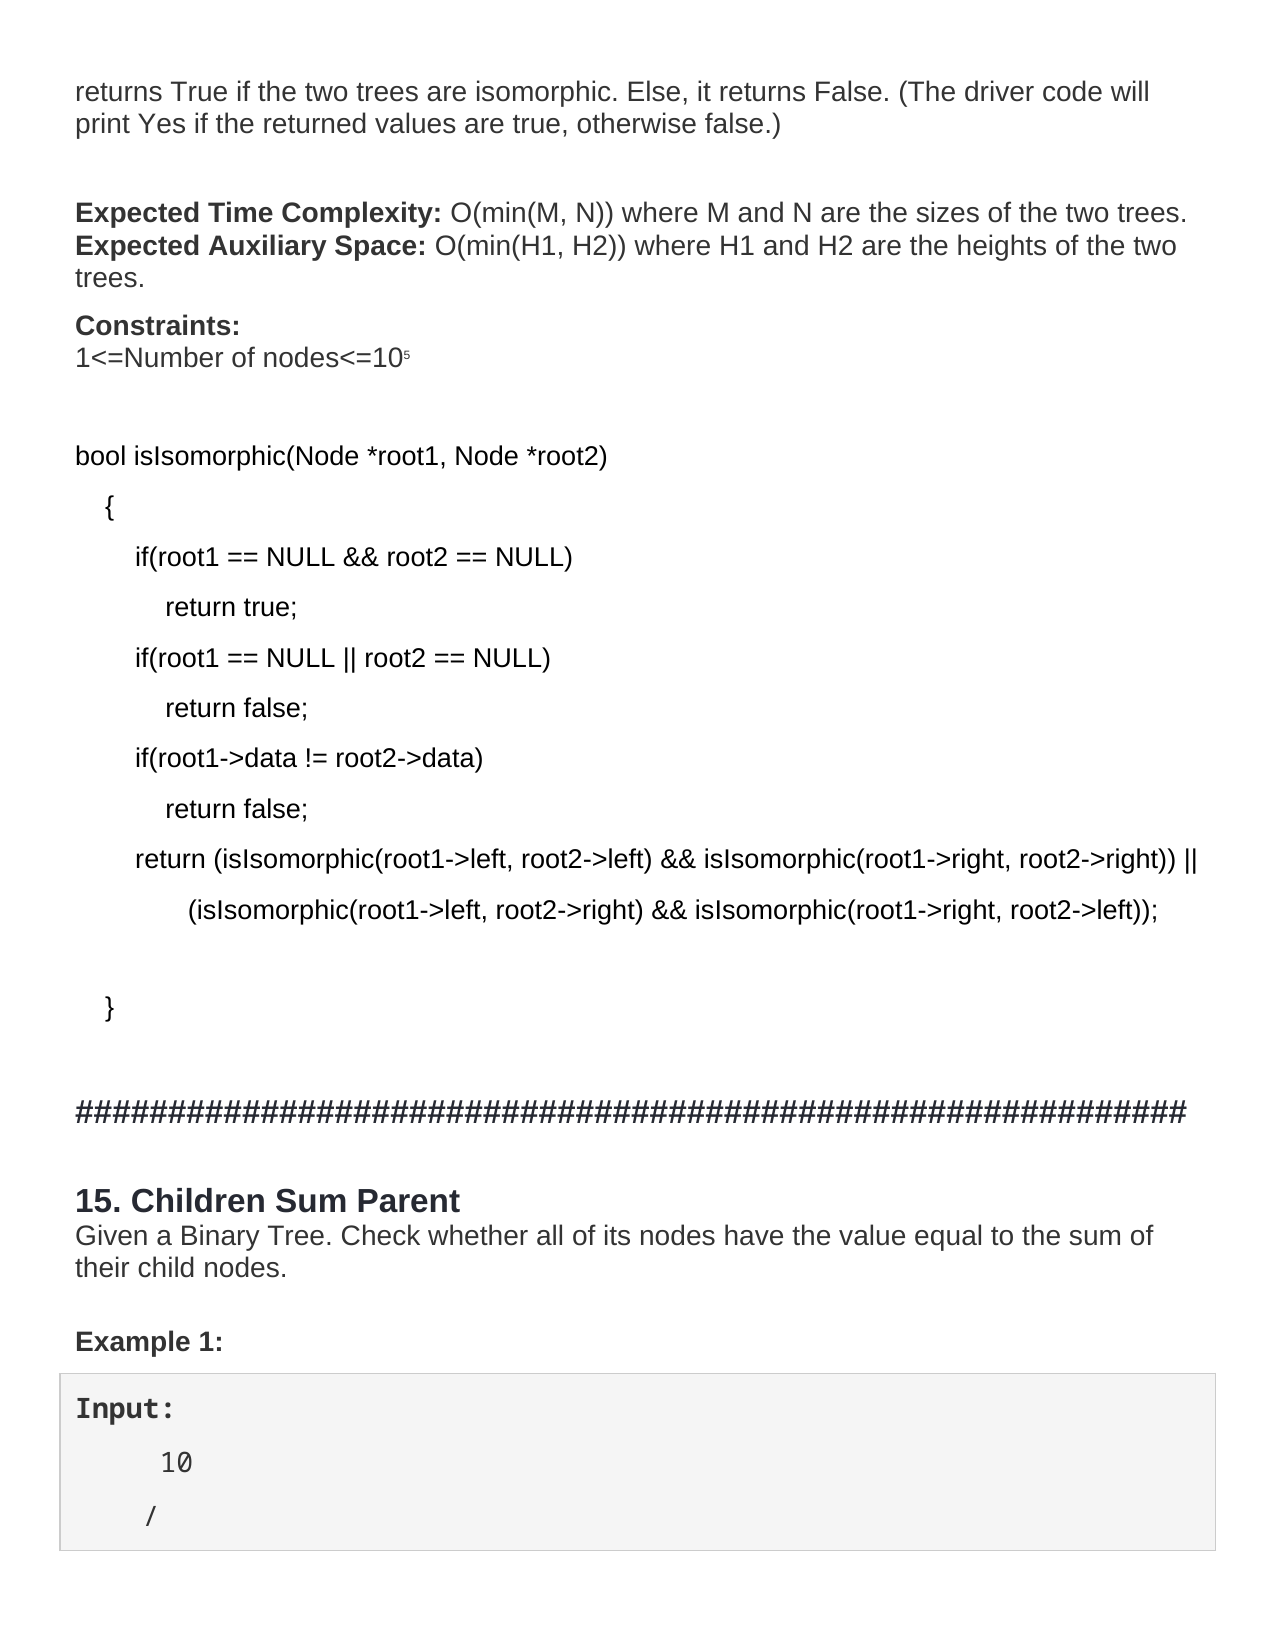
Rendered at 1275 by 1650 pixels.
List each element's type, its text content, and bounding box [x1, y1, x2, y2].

text / [61, 1481, 1215, 1550]
text Constraints: 1<=Number of nodes<=105 [75, 309, 1200, 374]
text (isIsomorphic(root1->left, root2->right) && isIsomorphic(root1->right, root2->left)); [75, 894, 1200, 925]
text Input: [61, 1374, 1215, 1427]
text return false; [75, 692, 1200, 723]
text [75, 75, 1200, 140]
text bool isIsomorphic(Node *root1, Node *root2) [75, 440, 1200, 471]
text return true; [75, 591, 1200, 622]
text 10 [61, 1427, 1215, 1481]
text } [75, 991, 1200, 1022]
text if(root1->data != root2->data) [75, 742, 1200, 774]
text Example 1: [75, 1299, 1200, 1357]
text Given a Binary Tree. Check whether all of its nodes have the value equal to the sum of their child nodes. [75, 1219, 1200, 1284]
text return false; [75, 793, 1200, 824]
text Expected Time Complexity: O(min(M, N)) where M and N are the sizes of the two trees. Expected Auxiliary Space: O(min(H1, H2)) where H1 and H2 are the heights of the two trees. [75, 196, 1200, 293]
text ############################################################ [75, 1092, 1200, 1130]
text { [75, 490, 1200, 522]
text if(root1 == NULL || root2 == NULL) [75, 642, 1200, 673]
text return (isIsomorphic(root1->left, root2->left) && isIsomorphic(root1->right, root2->right)) || [75, 843, 1200, 874]
text if(root1 == NULL && root2 == NULL) [75, 541, 1200, 572]
text 15. Children Sum Parent [75, 1181, 1200, 1219]
